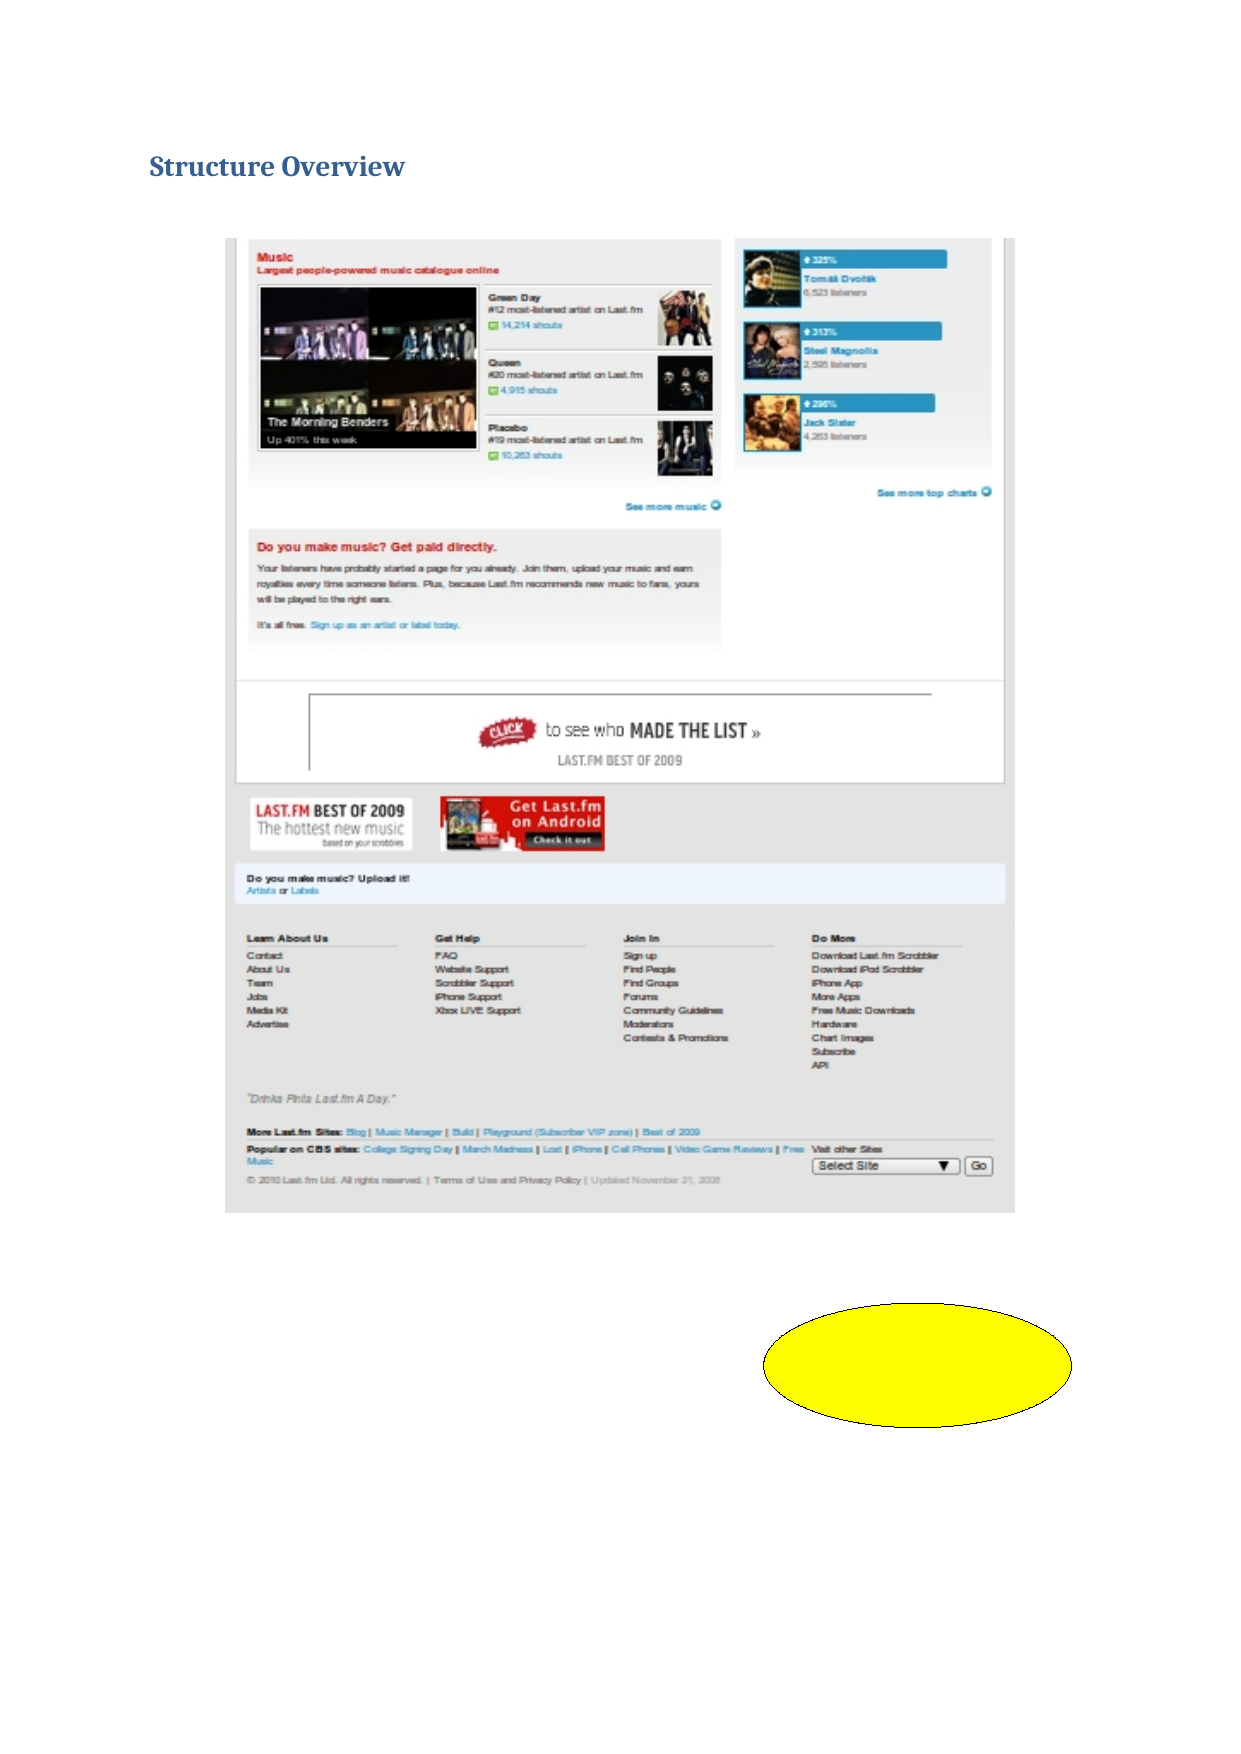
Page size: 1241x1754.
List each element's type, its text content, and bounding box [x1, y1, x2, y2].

subtitle Structure Overview [150, 150, 1090, 183]
picture [225, 238, 1016, 1213]
